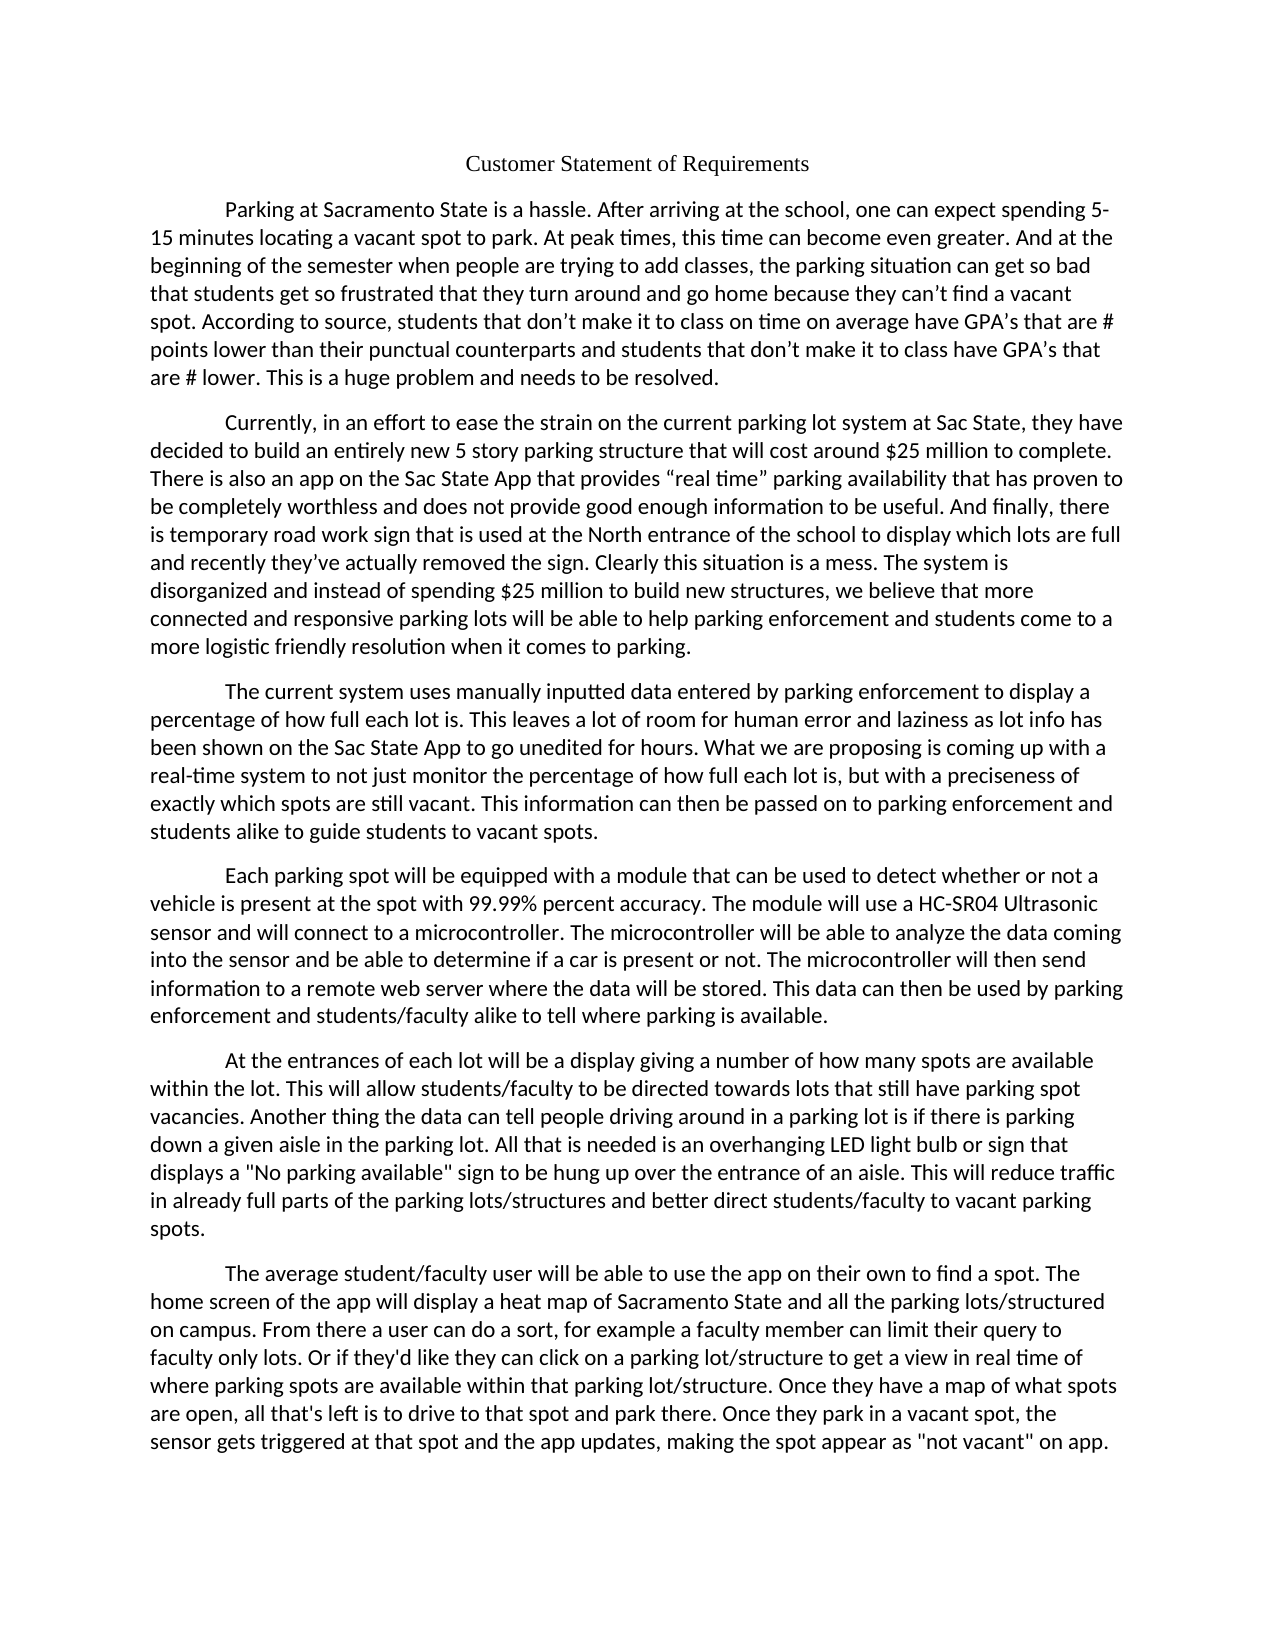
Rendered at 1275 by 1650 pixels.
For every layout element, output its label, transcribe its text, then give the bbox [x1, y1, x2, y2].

text The current system uses manually inputted data entered by parking enforcement to display a percentage of how full each lot is. This leaves a lot of room for human error and laziness as lot info has been shown on the Sac State App to go unedited for hours. What we are proposing is coming up with a real-time system to not just monitor the percentage of how full each lot is, but with a preciseness of exactly which spots are still vacant. This information can then be passed on to parking enforcement and students alike to guide students to vacant spots. [150, 677, 1125, 845]
text Currently, in an effort to ease the strain on the current parking lot system at Sac State, they have decided to build an entirely new 5 story parking structure that will cost around $25 million to complete. There is also an app on the Sac State App that provides “real time” parking availability that has proven to be completely worthless and does not provide good enough information to be useful. And finally, there is temporary road work sign that is used at the North entrance of the school to display which lots are full and recently they’ve actually removed the sign. Clearly this situation is a mess. The system is disorganized and instead of spending $25 million to build new structures, we believe that more connected and responsive parking lots will be able to help parking enforcement and students come to a more logistic friendly resolution when it comes to parking. [150, 408, 1125, 660]
text Customer Statement of Requirements [150, 150, 1125, 176]
text The average student/faculty user will be able to use the app on their own to find a spot. The home screen of the app will display a heat map of Sacramento State and all the parking lots/structured on campus. From there a user can do a sort, for example a faculty member can limit their query to faculty only lots. Or if they'd like they can click on a parking lot/structure to get a view in real time of where parking spots are available within that parking lot/structure. Once they have a map of what spots are open, all that's left is to drive to that spot and park there. Once they park in a vacant spot, the sensor gets triggered at that spot and the app updates, making the spot appear as "not vacant" on app. [150, 1259, 1125, 1455]
text At the entrances of each lot will be a display giving a number of how many spots are available within the lot. This will allow students/faculty to be directed towards lots that still have parking spot vacancies. Another thing the data can tell people driving around in a parking lot is if there is parking down a given aisle in the parking lot. All that is needed is an overhanging LED light bulb or sign that displays a "No parking available" sign to be hung up over the entrance of an aisle. This will reduce traffic in already full parts of the parking lots/structures and better direct students/faculty to vacant parking spots. [150, 1046, 1125, 1242]
text Parking at Sacramento State is a hassle. After arriving at the school, one can expect spending 5-15 minutes locating a vacant spot to park. At peak times, this time can become even greater. And at the beginning of the semester when people are trying to add classes, the parking situation can get so bad that students get so frustrated that they turn around and go home because they can’t find a vacant spot. According to source, students that don’t make it to class on time on average have GPA’s that are # points lower than their punctual counterparts and students that don’t make it to class have GPA’s that are # lower. This is a huge problem and needs to be resolved. [150, 195, 1125, 391]
text Each parking spot will be equipped with a module that can be used to detect whether or not a vehicle is present at the spot with 99.99% percent accuracy. The module will use a HC-SR04 Ultrasonic sensor and will connect to a microcontroller. The microcontroller will be able to analyze the data coming into the sensor and be able to determine if a car is present or not. The microcontroller will then send information to a remote web server where the data will be stored. This data can then be used by parking enforcement and students/faculty alike to tell where parking is available. [150, 862, 1125, 1030]
